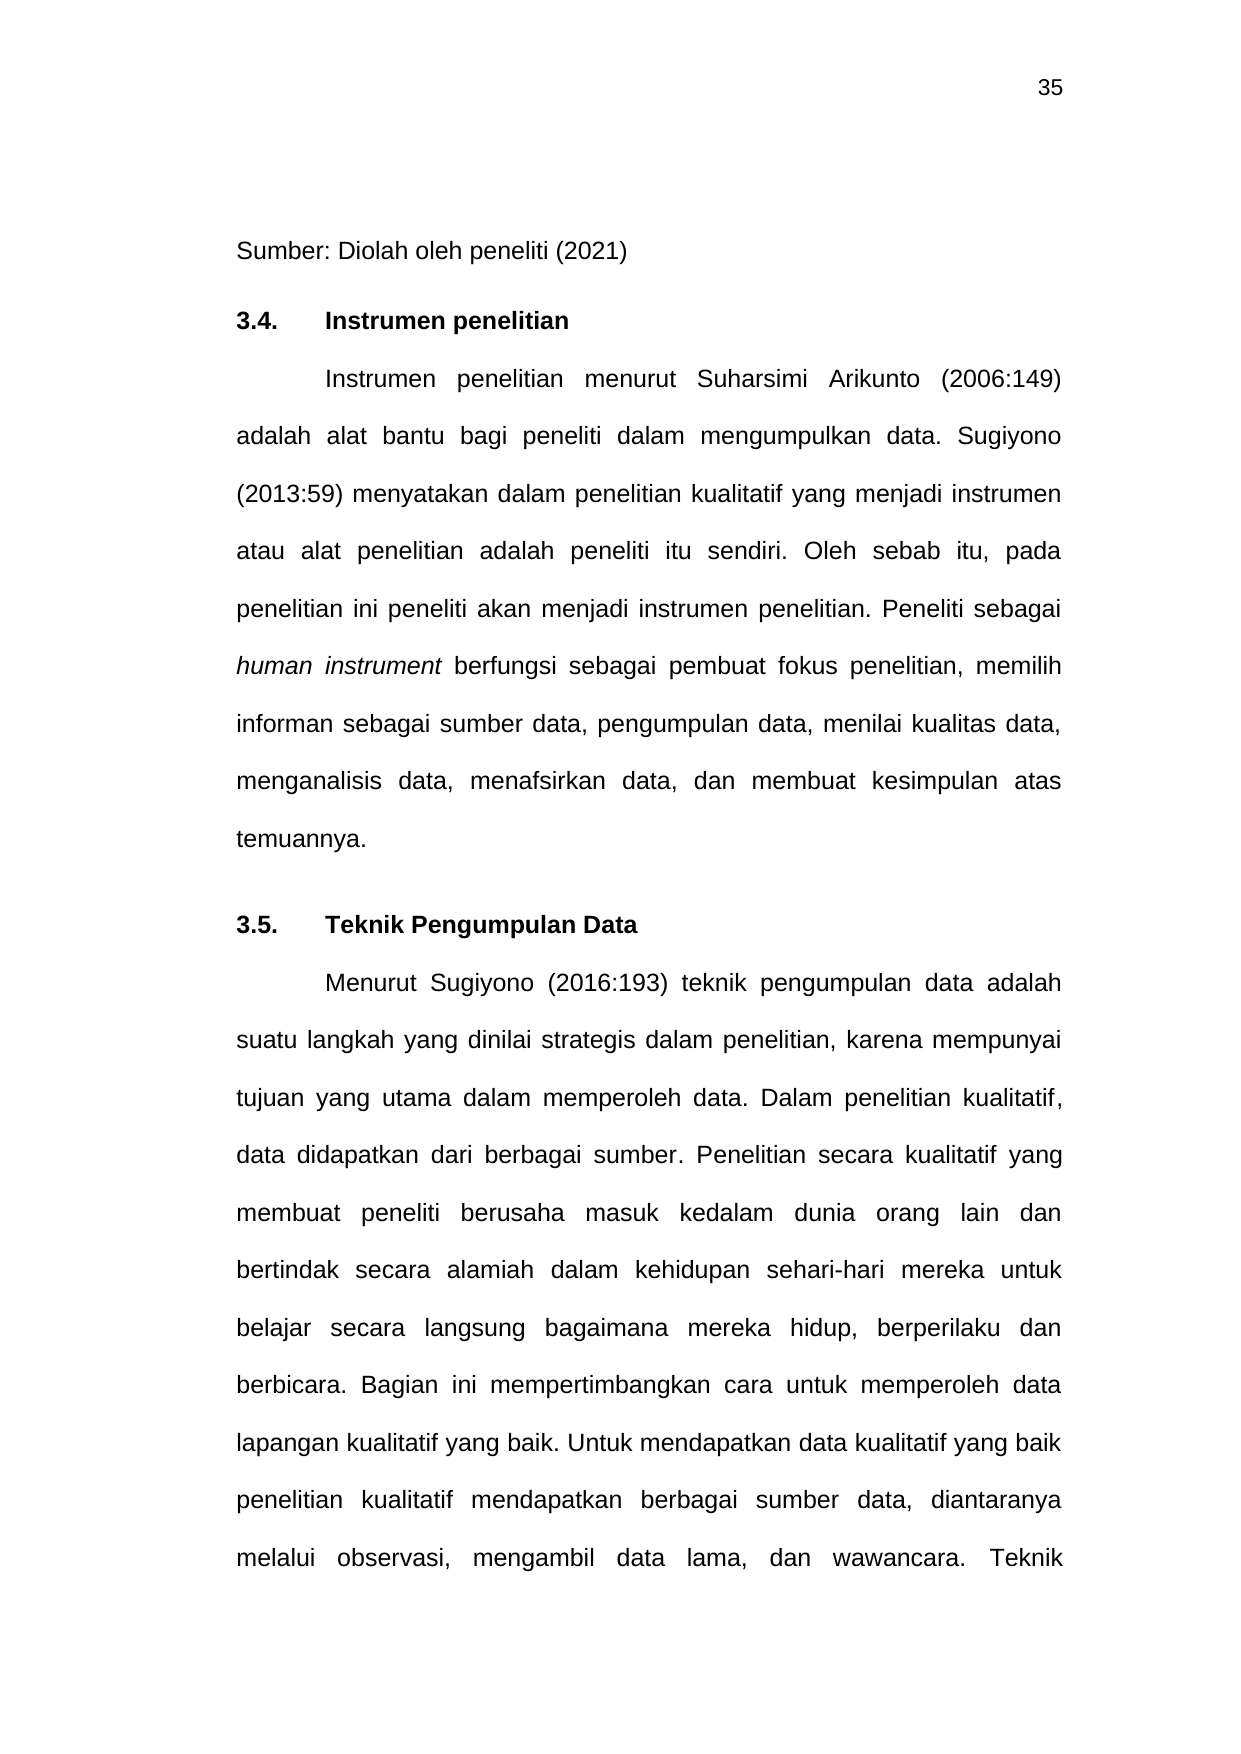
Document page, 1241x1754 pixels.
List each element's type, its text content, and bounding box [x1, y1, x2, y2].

text Instrumen penelitian menurut Suharsimi Arikunto (2006:149) adalah alat bantu bagi peneliti dalam mengumpulkan data. Sugiyono (2013:59) menyatakan dalam penelitian kualitatif yang menjadi instrumen atau alat penelitian adalah peneliti itu sendiri. Oleh sebab itu, pada penelitian ini peneliti akan menjadi instrumen penelitian. Peneliti sebagai human instrument berfungsi sebagai pembuat fokus penelitian, memilih informan sebagai sumber data, pengumpulan data, menilai kualitas data, menganalisis data, menafsirkan data, dan membuat kesimpulan atas temuannya. [236, 364, 1063, 852]
subtitle Instrumen penelitian [236, 306, 1063, 335]
subtitle Teknik Pengumpulan Data [236, 910, 1063, 939]
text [236, 967, 1063, 1571]
text Sumber: Diolah oleh peneliti (2021) [236, 236, 1063, 265]
